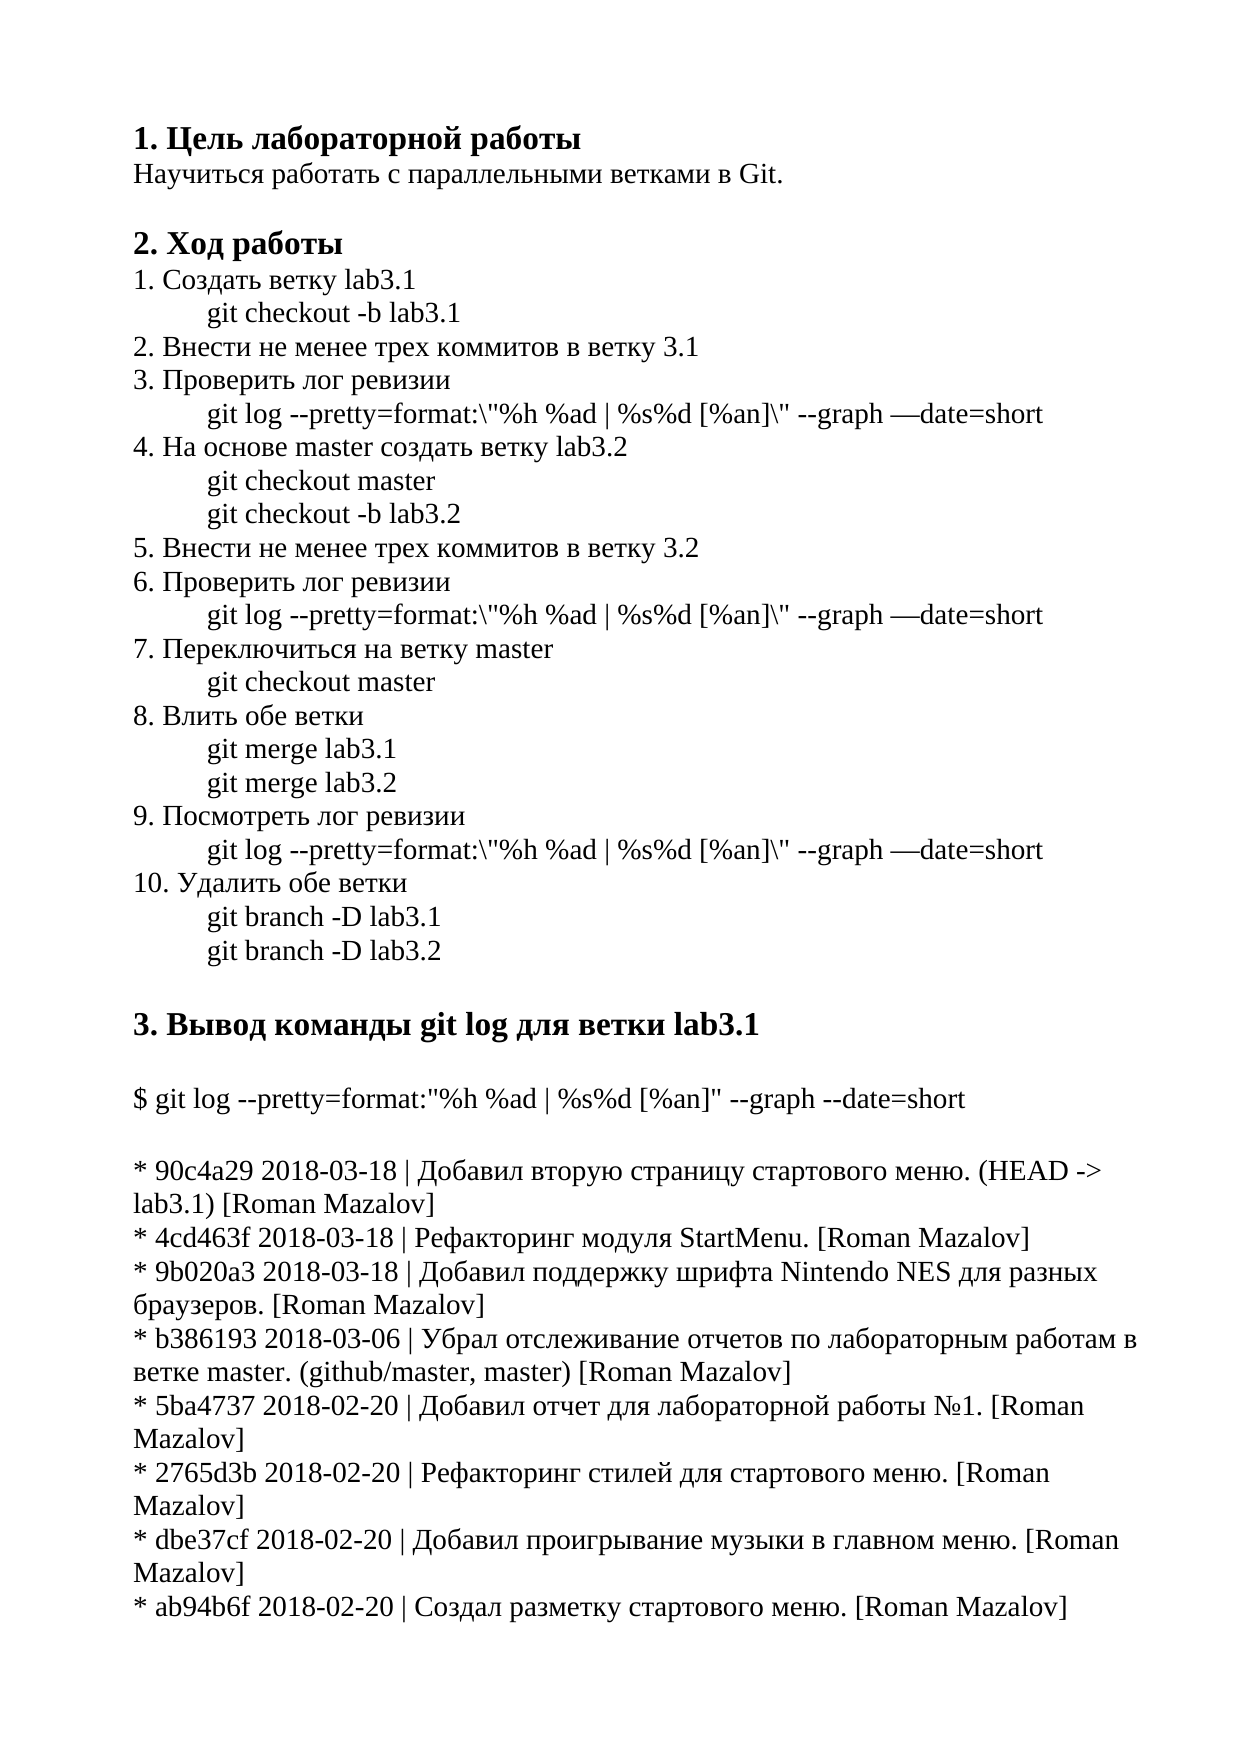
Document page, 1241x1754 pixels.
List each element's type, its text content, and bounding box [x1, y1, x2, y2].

text git log --pretty=format:\"%h %ad | %s%d [%an]\" --graph —date=short [133, 832, 1152, 866]
text * 9b020a3 2018-03-18 | Добавил поддержку шрифта Nintendo NES для разных браузеров. [Roman Mazalov] [133, 1254, 1152, 1321]
text * 4cd463f 2018-03-18 | Рефакторинг модуля StartMenu. [Roman Mazalov] [133, 1220, 1152, 1254]
text git branch -D lab3.2 [133, 933, 1152, 966]
text 9. Посмотреть лог ревизии [133, 798, 1152, 832]
text 6. Проверить лог ревизии [133, 564, 1152, 597]
text Научиться работать с параллельными ветками в Git. [133, 156, 1152, 190]
text git checkout -b lab3.2 [133, 497, 1152, 530]
text * 2765d3b 2018-02-20 | Рефакторинг стилей для стартового меню. [Roman Mazalov] [133, 1455, 1152, 1522]
text git log --pretty=format:\"%h %ad | %s%d [%an]\" --graph —date=short [133, 396, 1152, 429]
text git merge lab3.2 [133, 765, 1152, 798]
text 1. Создать ветку lab3.1 [133, 262, 1152, 295]
text 1. Цель лабораторной работы [133, 118, 1152, 156]
text git checkout master [133, 664, 1152, 698]
text 8. Влить обе ветки [133, 698, 1152, 731]
text git branch -D lab3.1 [133, 899, 1152, 933]
text 10. Удалить обе ветки [133, 866, 1152, 899]
text 5. Внести не менее трех коммитов в ветку 3.2 [133, 530, 1152, 564]
text 4. На основе master создать ветку lab3.2 [133, 429, 1152, 463]
text 3. Вывод команды git log для ветки lab3.1 [133, 1004, 1152, 1043]
text $ git log --pretty=format:"%h %ad | %s%d [%an]" --graph --date=short [133, 1081, 1152, 1115]
text * ab94b6f 2018-02-20 | Создал разметку стартового меню. [Roman Mazalov] [133, 1589, 1152, 1623]
text git checkout -b lab3.1 [133, 295, 1152, 329]
text * 5ba4737 2018-02-20 | Добавил отчет для лабораторной работы №1. [Roman Mazalov] [133, 1388, 1152, 1455]
text 2. Внести не менее трех коммитов в ветку 3.1 [133, 329, 1152, 362]
text 2. Ход работы [133, 223, 1152, 262]
text git checkout master [133, 463, 1152, 497]
text 7. Переключиться на ветку master [133, 631, 1152, 664]
text git log --pretty=format:\"%h %ad | %s%d [%an]\" --graph —date=short [133, 597, 1152, 631]
text git merge lab3.1 [133, 731, 1152, 765]
text * dbe37cf 2018-02-20 | Добавил проигрывание музыки в главном меню. [Roman Mazalov] [133, 1522, 1152, 1589]
text * 90c4a29 2018-03-18 | Добавил вторую страницу стартового меню. (HEAD -> lab3.1) [Roman Mazalov] [133, 1153, 1152, 1220]
text 3. Проверить лог ревизии [133, 362, 1152, 396]
text * b386193 2018-03-06 | Убрал отслеживание отчетов по лабораторным работам в ветке master. (github/master, master) [Roman Mazalov] [133, 1321, 1152, 1388]
